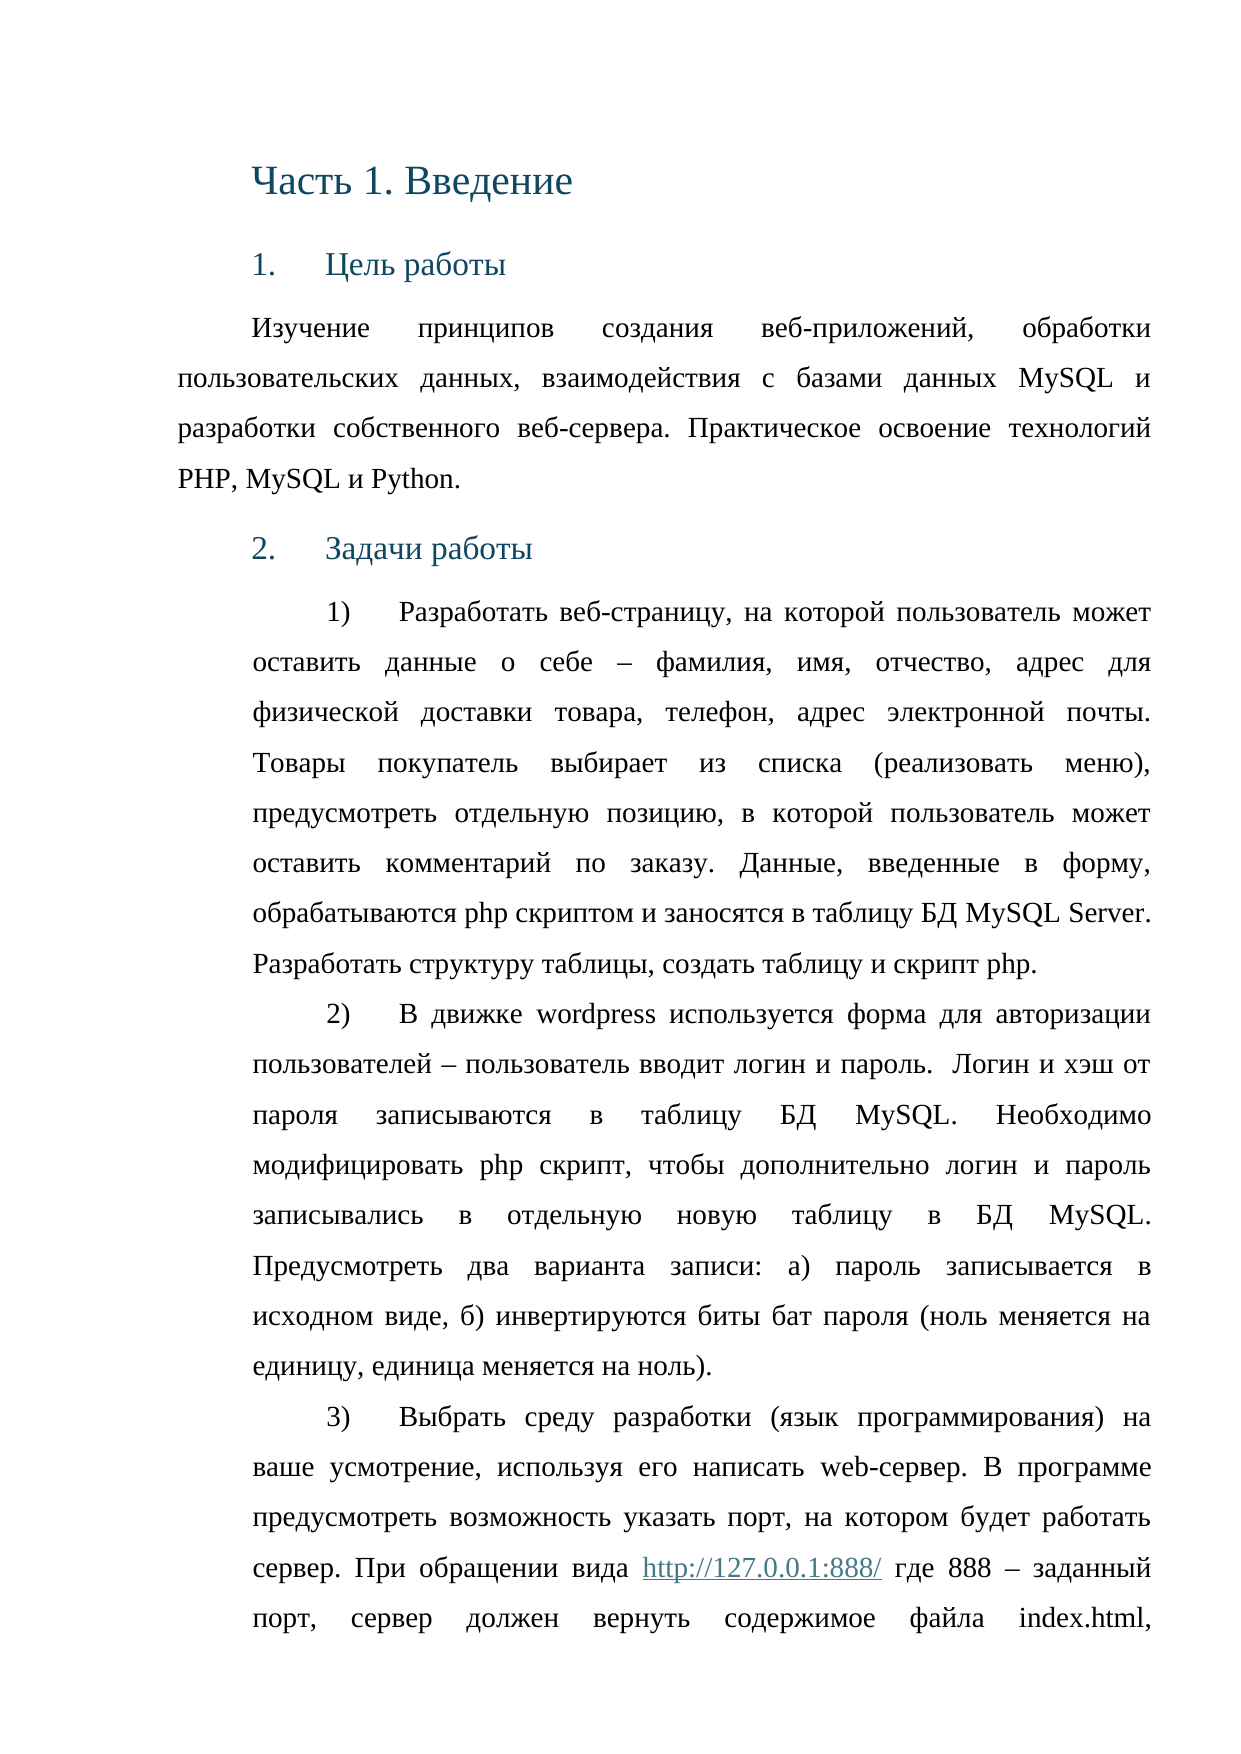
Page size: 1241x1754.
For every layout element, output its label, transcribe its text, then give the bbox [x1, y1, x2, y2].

subtitle Часть 1. Введение [177, 156, 1152, 203]
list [252, 1399, 1152, 1633]
subtitle Задачи работы [177, 528, 1152, 566]
list В движке wordpress используется форма для авторизации пользователей – пользователь вводит логин и пароль. Логин и хэш от пароля записываются в таблицу БД MySQL. Необходимо модифицировать php скрипт, чтобы дополнительно логин и пароль записывались в отдельную новую таблицу в БД MySQL. Предусмотреть два варианта записи: a) пароль записывается в исходном виде, б) инвертируются биты бат пароля (ноль меняется на единицу, единица меняется на ноль). [252, 996, 1152, 1382]
subtitle Цель работы [177, 244, 1152, 282]
text Изучение принципов создания веб-приложений, обработки пользовательских данных, взаимодействия с базами данных MySQL и разработки собственного веб-сервера. Практическое освоение технологий PHP, MySQL и Python. [177, 310, 1152, 494]
list Разработать веб-страницу, на которой пользователь может оставить данные о себе – фамилия, имя, отчество, адрес для физической доставки товара, телефон, адрес электронной почты. Товары покупатель выбирает из списка (реализовать меню), предусмотреть отдельную позицию, в которой пользователь может оставить комментарий по заказу. Данные, введенные в форму, обрабатываются php скриптом и заносятся в таблицу БД MySQL Server. Разработать структуру таблицы, создать таблицу и скрипт php. [252, 594, 1152, 979]
